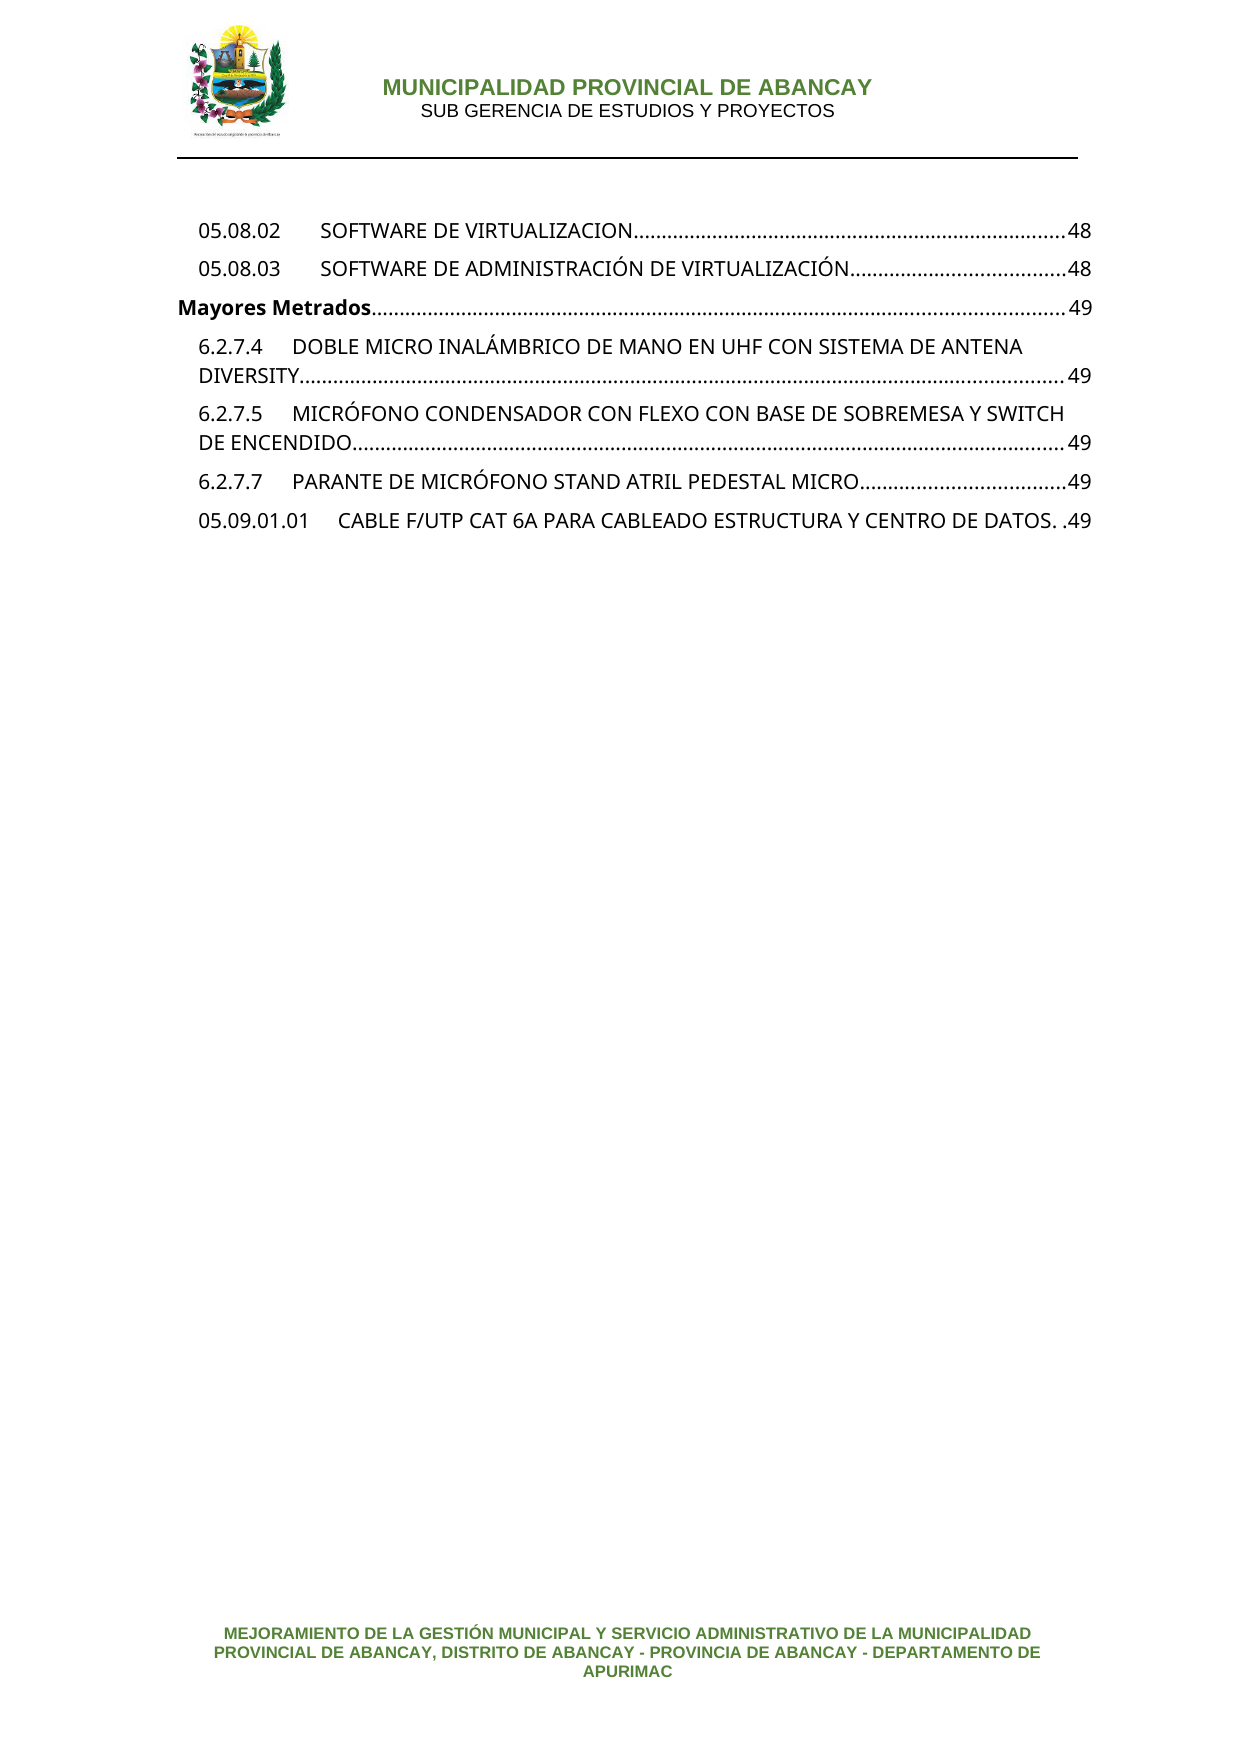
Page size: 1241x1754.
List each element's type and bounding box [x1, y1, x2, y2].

picture [177, 25, 290, 141]
